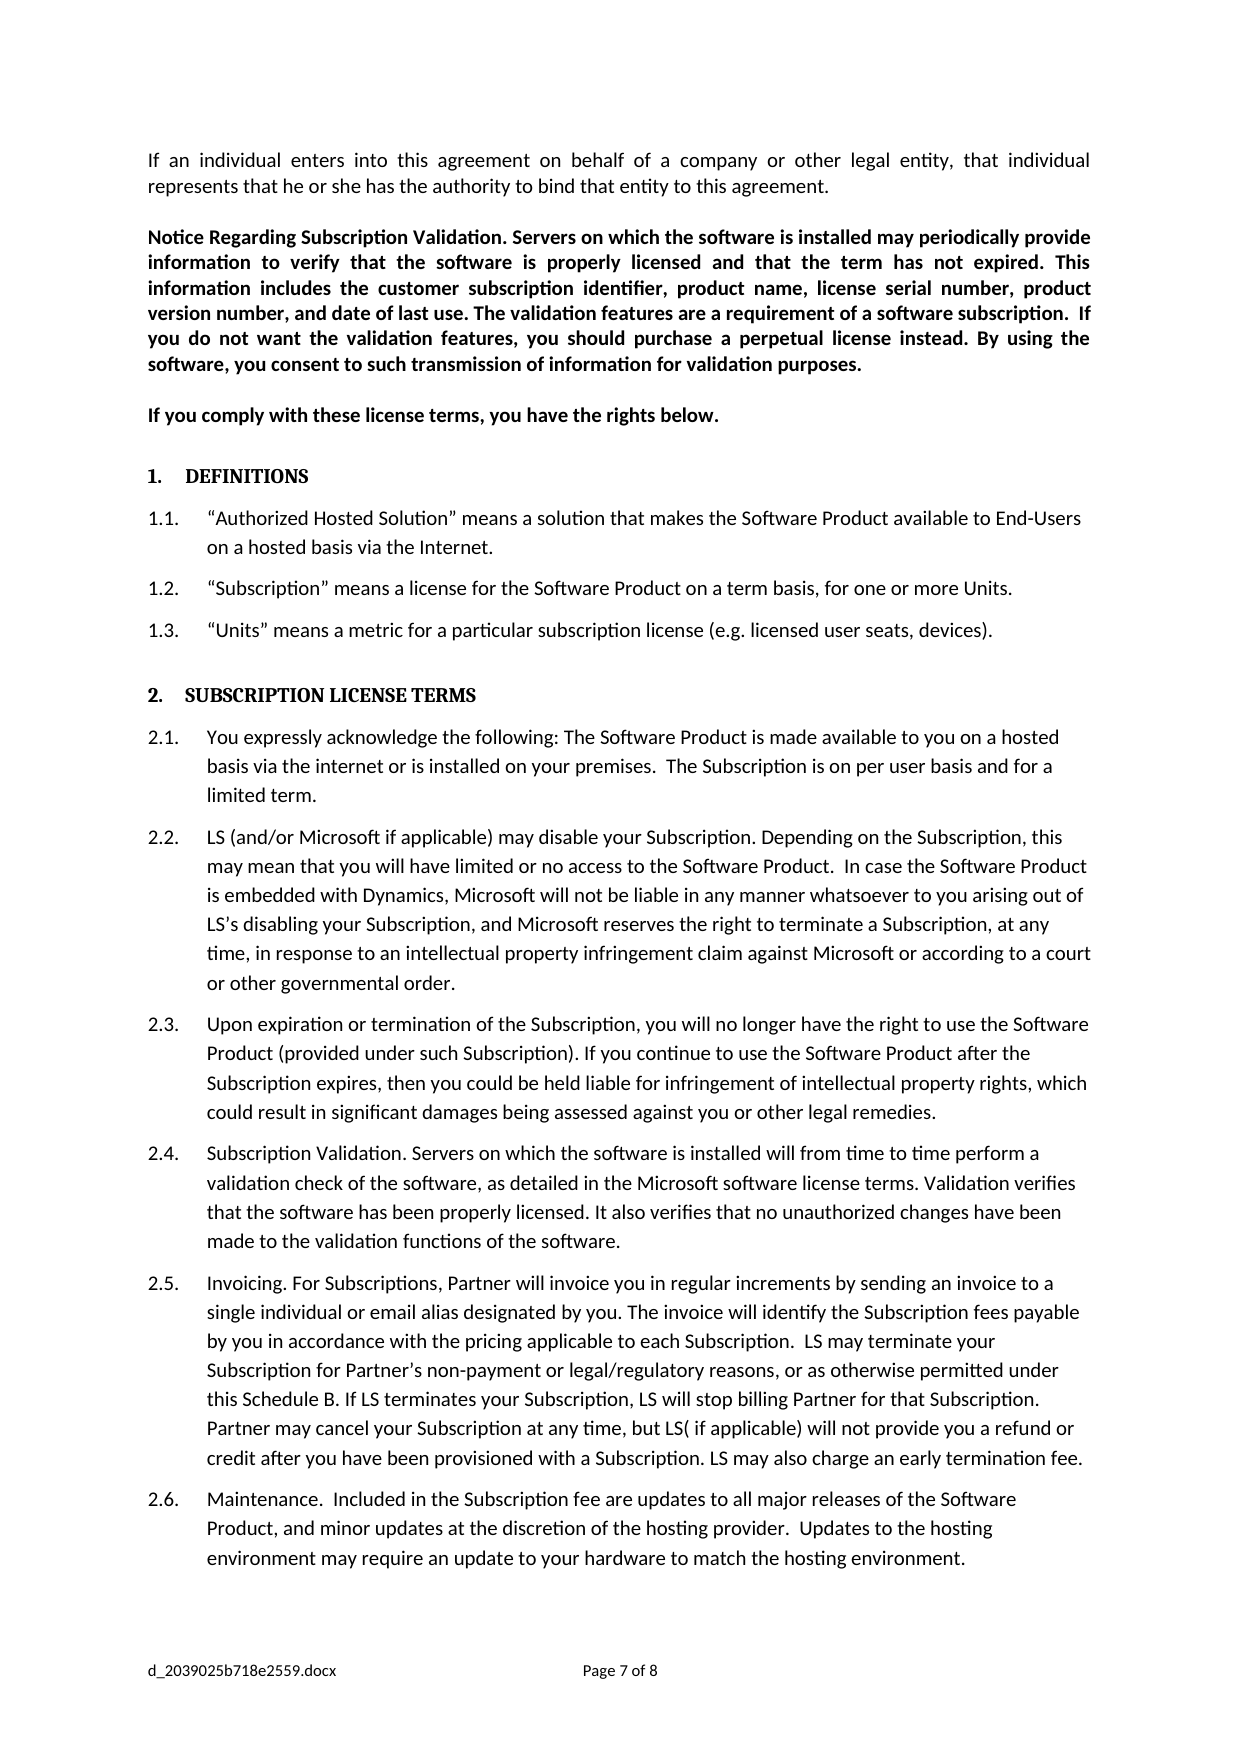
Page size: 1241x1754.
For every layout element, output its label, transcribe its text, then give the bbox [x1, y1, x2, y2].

list Maintenance. Included in the Subscription fee are updates to all major releases of the Software Product, and minor updates at the discretion of the hosting provider. Updates to the hosting environment may require an update to your hardware to match the hosting environment. [148, 1486, 1093, 1570]
list LS (and/or Microsoft if applicable) may disable your Subscription. Depending on the Subscription, this may mean that you will have limited or no access to the Software Product. In case the Software Product is embedded with Dynamics, Microsoft will not be liable in any manner whatsoever to you arising out of LS’s disabling your Subscription, and Microsoft reserves the right to terminate a Subscription, at any time, in response to an intellectual property infringement claim against Microsoft or according to a court or other governmental order. [148, 824, 1093, 995]
list Invoicing. For Subscriptions, Partner will invoice you in regular increments by sending an invoice to a single individual or email alias designated by you. The invoice will identify the Subscription fees payable by you in accordance with the pricing applicable to each Subscription. LS may terminate your Subscription for Partner’s non-payment or legal/regulatory reasons, or as otherwise permitted under this Schedule B. If LS terminates your Subscription, LS will stop billing Partner for that Subscription. Partner may cancel your Subscription at any time, but LS( if applicable) will not provide you a refund or credit after you have been provisioned with a Subscription. LS may also charge an early termination fee. [148, 1270, 1093, 1470]
list You expressly acknowledge the following: The Software Product is made available to you on a hosted basis via the internet or is installed on your premises. The Subscription is on per user basis and for a limited term. [148, 724, 1093, 808]
text Notice Regarding Subscription Validation. Servers on which the software is installed may periodically provide information to verify that the software is properly licensed and that the term has not expired. This information includes the customer subscription identifier, product name, license serial number, product version number, and date of last use. The validation features are a requirement of a software subscription. If you do not want the validation features, you should purchase a perpetual license instead. By using the software, you consent to such transmission of information for validation purposes. [148, 224, 1093, 376]
subtitle SUBSCRIPTION LICENSE TERMS [148, 684, 1093, 708]
list “Units” means a metric for a particular subscription license (e.g. licensed user seats, devices). [148, 617, 1093, 643]
list Upon expiration or termination of the Subscription, you will no longer have the right to use the Software Product (provided under such Subscription). If you continue to use the Software Product after the Subscription expires, then you could be held liable for infringement of intellectual property rights, which could result in significant damages being assessed against you or other legal remedies. [148, 1011, 1093, 1124]
subtitle DEFINITIONS [148, 465, 1093, 489]
list “Subscription” means a license for the Software Product on a term basis, for one or more Units. [148, 576, 1093, 601]
list Subscription Validation. Servers on which the software is installed will from time to time perform a validation check of the software, as detailed in the Microsoft software license terms. Validation verifies that the software has been properly licensed. It also verifies that no unauthorized changes have been made to the validation functions of the software. [148, 1141, 1093, 1253]
text If you comply with these license terms, you have the rights below. [148, 402, 1093, 427]
list “Authorized Hosted Solution” means a solution that makes the Software Product available to End-Users on a hosted basis via the Internet. [148, 505, 1093, 559]
text If an individual enters into this agreement on behalf of a company or other legal entity, that individual represents that he or she has the authority to bind that entity to this agreement. [148, 148, 1093, 198]
